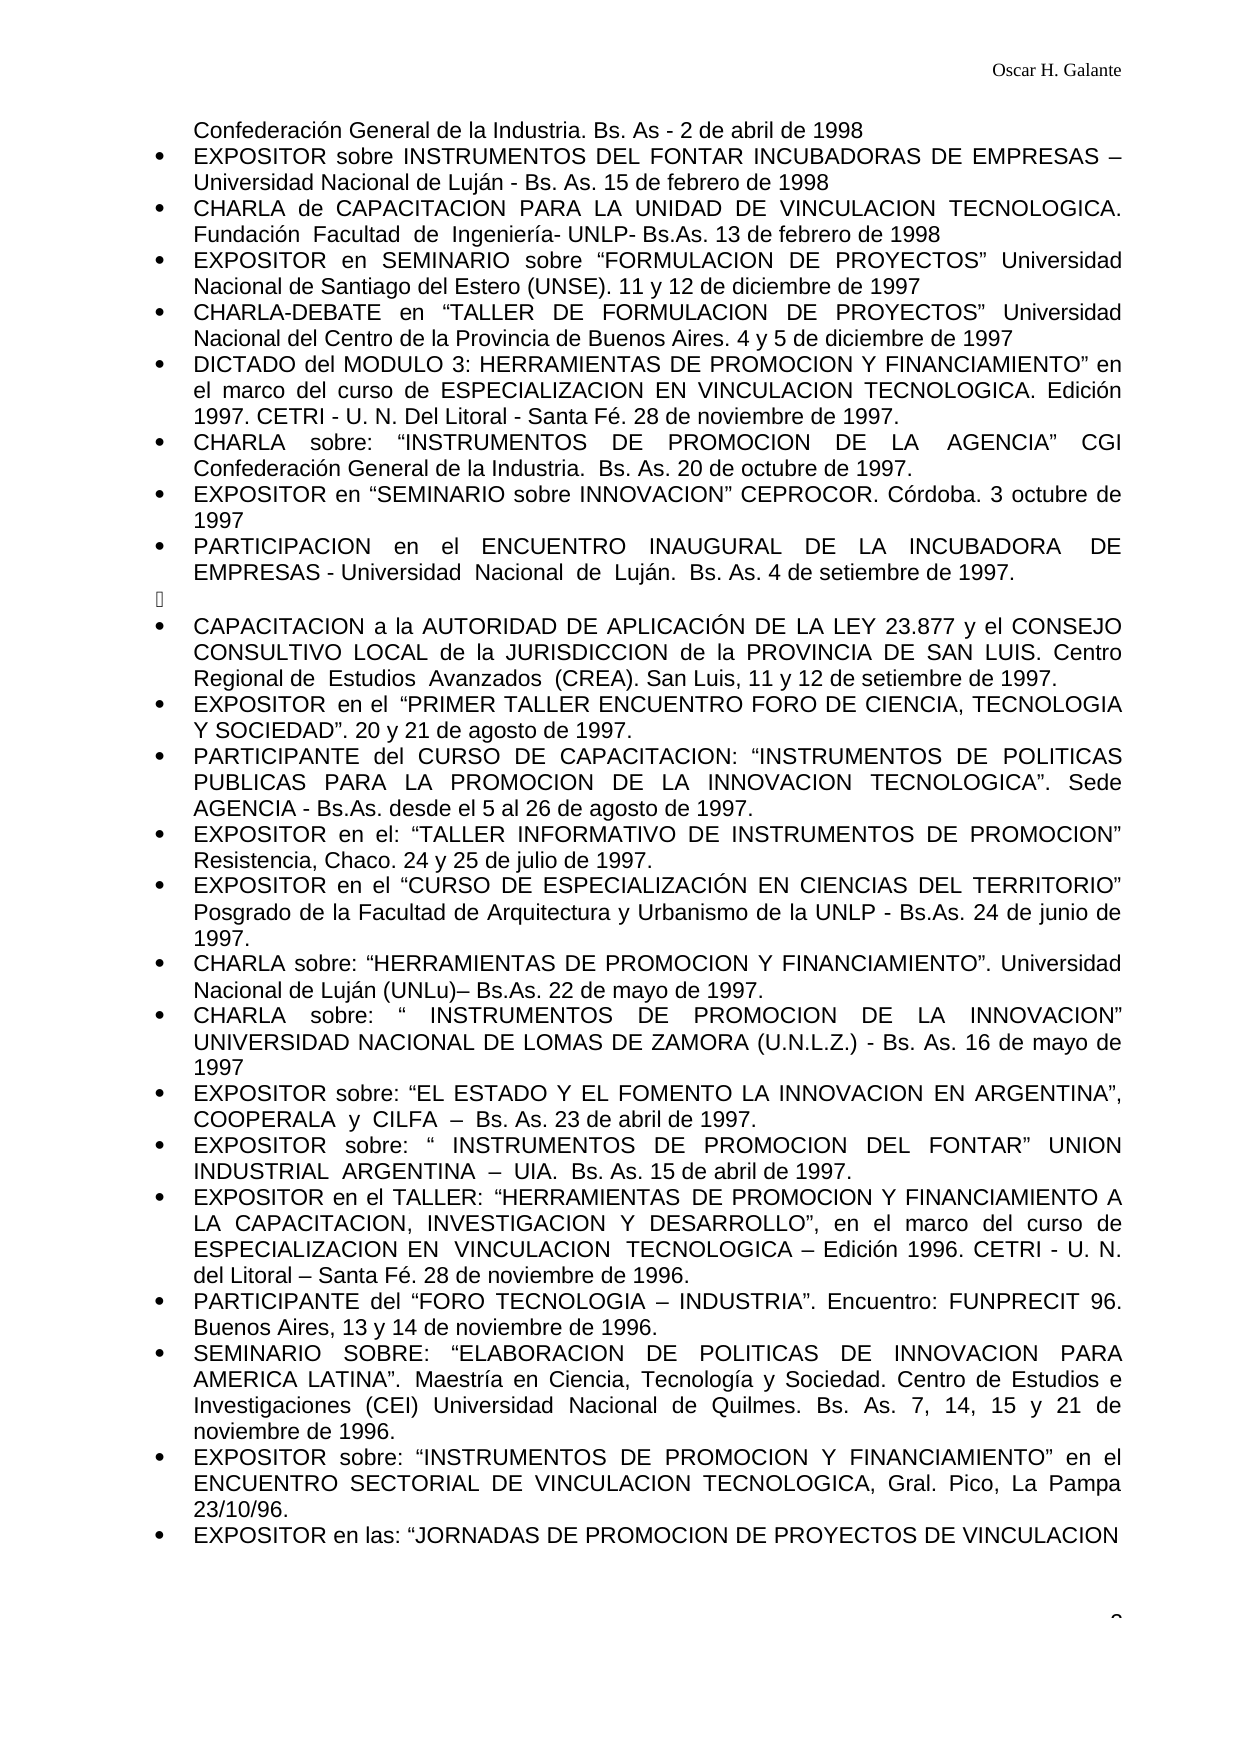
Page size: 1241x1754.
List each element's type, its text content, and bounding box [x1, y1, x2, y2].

list EXPOSITOR sobre: “INSTRUMENTOS DE PROMOCION Y FINANCIAMIENTO” en el ENCUENTRO SECTORIAL DE VINCULACION TECNOLOGICA, Gral. Pico, La Pampa 23/10/96. [156, 1445, 1122, 1522]
text  [156, 585, 1157, 613]
list CHARLA-DEBATE en “TALLER DE FORMULACION DE PROYECTOS” Universidad Nacional del Centro de la Provincia de Buenos Aires. 4 y 5 de diciembre de 1997 [156, 300, 1122, 351]
list EXPOSITOR sobre: “EL ESTADO Y EL FOMENTO LA INNOVACION EN ARGENTINA”, COOPERALA y CILFA – Bs. As. 23 de abril de 1997. [156, 1081, 1122, 1133]
list PARTICIPACION en el ENCUENTRO INAUGURAL DE LA INCUBADORA DE EMPRESAS - Universidad Nacional de Luján. Bs. As. 4 de setiembre de 1997. [156, 534, 1122, 585]
list CHARLA sobre: “INSTRUMENTOS DE PROMOCION DE LA AGENCIA” CGI Confederación General de la Industria. Bs. As. 20 de octubre de 1997. [156, 430, 1122, 481]
list EXPOSITOR sobre: “ INSTRUMENTOS DE PROMOCION DEL FONTAR” UNION INDUSTRIAL ARGENTINA – UIA. Bs. As. 15 de abril de 1997. [156, 1133, 1122, 1185]
list PARTICIPANTE del CURSO DE CAPACITACION: “INSTRUMENTOS DE POLITICAS PUBLICAS PARA LA PROMOCION DE LA INNOVACION TECNOLOGICA”. Sede AGENCIA - Bs.As. desde el 5 al 26 de agosto de 1997. [156, 743, 1122, 821]
list EXPOSITOR sobre INSTRUMENTOS DEL FONTAR INCUBADORAS DE EMPRESAS – Universidad Nacional de Luján - Bs. As. 15 de febrero de 1998 [156, 144, 1122, 196]
list EXPOSITOR en “SEMINARIO sobre INNOVACION” CEPROCOR. Córdoba. 3 octubre de 1997 [156, 482, 1122, 533]
list EXPOSITOR en el: “TALLER INFORMATIVO DE INSTRUMENTOS DE PROMOCION” Resistencia, Chaco. 24 y 25 de julio de 1997. [156, 821, 1122, 873]
list EXPOSITOR en el “PRIMER TALLER ENCUENTRO FORO DE CIENCIA, TECNOLOGIA Y SOCIEDAD”. 20 y 21 de agosto de 1997. [156, 692, 1122, 743]
list CAPACITACION a la AUTORIDAD DE APLICACIÓN DE LA LEY 23.877 y el CONSEJO CONSULTIVO LOCAL de la JURISDICCION de la PROVINCIA DE SAN LUIS. Centro Regional de Estudios Avanzados (CREA). San Luis, 11 y 12 de setiembre de 1997. [156, 614, 1122, 691]
list SEMINARIO SOBRE: “ELABORACION DE POLITICAS DE INNOVACION PARA AMERICA LATINA”. Maestría en Ciencia, Tecnología y Sociedad. Centro de Estudios e Investigaciones (CEI) Universidad Nacional de Quilmes. Bs. As. 7, 14, 15 y 21 de noviembre de 1996. [156, 1341, 1122, 1444]
list PARTICIPANTE del “FORO TECNOLOGIA – INDUSTRIA”. Encuentro: FUNPRECIT 96. Buenos Aires, 13 y 14 de noviembre de 1996. [155, 1289, 1122, 1341]
list CHARLA de CAPACITACION PARA LA UNIDAD DE VINCULACION TECNOLOGICA. Fundación Facultad de Ingeniería- UNLP- Bs.As. 13 de febrero de 1998 [156, 196, 1122, 248]
list EXPOSITOR en las: “JORNADAS DE PROMOCION DE PROYECTOS DE VINCULACION [155, 1522, 1157, 1549]
list EXPOSITOR en el “CURSO DE ESPECIALIZACIÓN EN CIENCIAS DEL TERRITORIO” Posgrado de la Facultad de Arquitectura y Urbanismo de la UNLP - Bs.As. 24 de junio de 1997. [156, 873, 1122, 951]
list CHARLA sobre: “HERRAMIENTAS DE PROMOCION Y FINANCIAMIENTO”. Universidad Nacional de Luján (UNLu)– Bs.As. 22 de mayo de 1997. [156, 951, 1122, 1003]
list EXPOSITOR en el TALLER: “HERRAMIENTAS DE PROMOCION Y FINANCIAMIENTO A LA CAPACITACION, INVESTIGACION Y DESARROLLO”, en el marco del curso de ESPECIALIZACION EN VINCULACION TECNOLOGICA – Edición 1996. CETRI - U. N. del Litoral – Santa Fé. 28 de noviembre de 1996. [156, 1185, 1122, 1288]
list EXPOSITOR en SEMINARIO sobre “FORMULACION DE PROYECTOS” Universidad Nacional de Santiago del Estero (UNSE). 11 y 12 de diciembre de 1997 [156, 248, 1122, 299]
text Confederación General de la Industria. Bs. As - 2 de abril de 1998 [193, 117, 1157, 144]
list DICTADO del MODULO 3: HERRAMIENTAS DE PROMOCION Y FINANCIAMIENTO” en el marco del curso de ESPECIALIZACION EN VINCULACION TECNOLOGICA. Edición 1997. CETRI - U. N. Del Litoral - Santa Fé. 28 de noviembre de 1997. [156, 352, 1122, 429]
list CHARLA sobre: “ INSTRUMENTOS DE PROMOCION DE LA INNOVACION” UNIVERSIDAD NACIONAL DE LOMAS DE ZAMORA (U.N.L.Z.) - Bs. As. 16 de mayo de 1997 [156, 1003, 1122, 1081]
